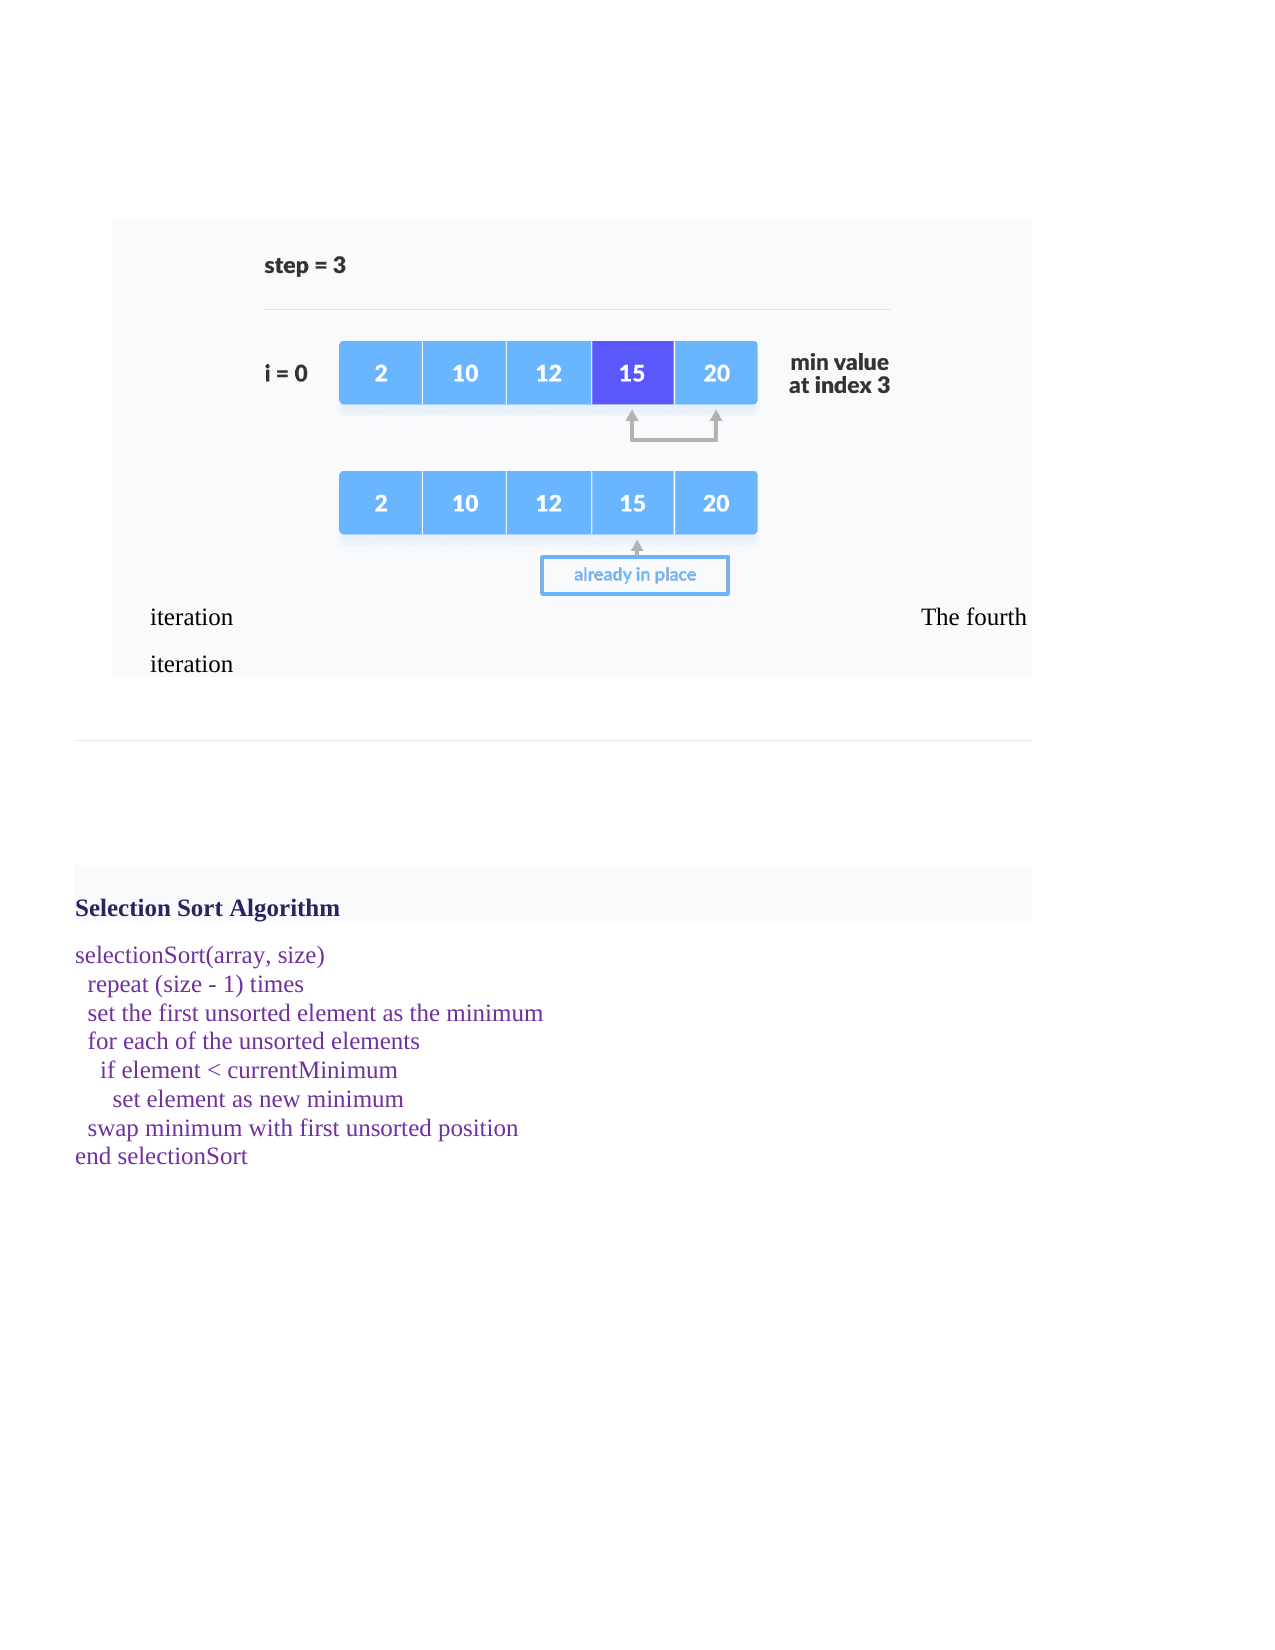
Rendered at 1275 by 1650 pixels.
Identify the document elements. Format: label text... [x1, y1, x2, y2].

text if element < currentMinimum [75, 1055, 1032, 1084]
picture [233, 218, 921, 626]
text for each of the unsorted elements [75, 1026, 1032, 1055]
text end selectionSort [75, 1141, 1032, 1170]
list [112, 219, 1032, 677]
text Selection Sort Algorithm [75, 865, 1032, 921]
text selectionSort(array, size) [75, 940, 1032, 969]
text swap minimum with first unsorted position [75, 1113, 1032, 1141]
text set the first unsorted element as the minimum [75, 998, 1032, 1026]
text repeat (size - 1) times [75, 969, 1032, 998]
text set element as new minimum [75, 1084, 1032, 1113]
